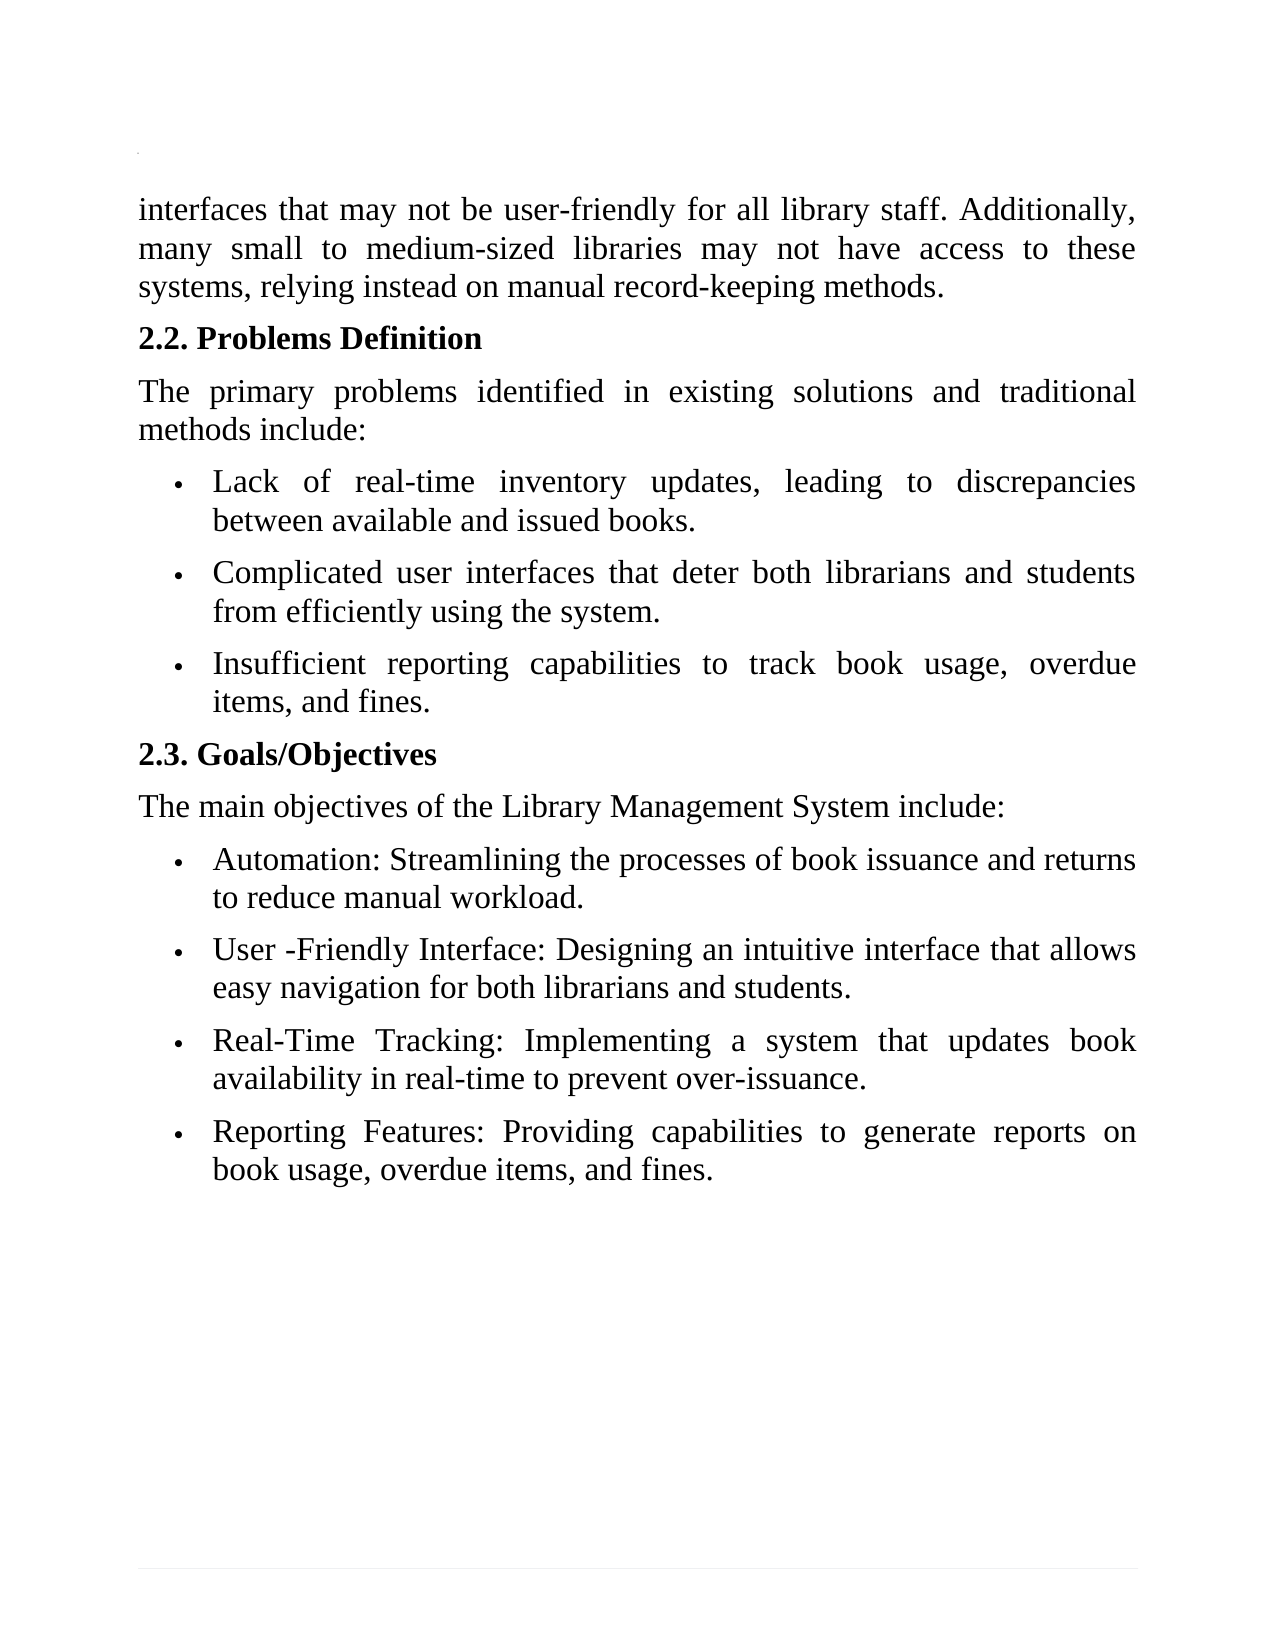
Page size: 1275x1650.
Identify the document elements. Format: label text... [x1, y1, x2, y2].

subtitle Lack of real-time inventory updates, leading to discrepancies between available and issued books. [175, 462, 1137, 538]
subtitle User -Friendly Interface: Designing an intuitive interface that allows easy navigation for both librarians and students. [175, 929, 1137, 1006]
subtitle Automation: Streamlining the processes of book issuance and returns to reduce manual workload. [175, 839, 1137, 915]
subtitle 2.2. Problems Definition [138, 319, 1137, 357]
subtitle The main objectives of the Library Management System include: [138, 786, 1137, 825]
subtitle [138, 189, 1137, 304]
subtitle Reporting Features: Providing capabilities to generate reports on book usage, overdue items, and fines. [175, 1111, 1137, 1188]
subtitle The primary problems identified in existing solutions and traditional methods include: [138, 371, 1137, 448]
subtitle Real-Time Tracking: Implementing a system that updates book availability in real-time to prevent over-issuance. [175, 1020, 1137, 1097]
subtitle Complicated user interfaces that deter both librarians and students from efficiently using the system. [175, 552, 1137, 629]
subtitle Insufficient reporting capabilities to track book usage, overdue items, and fines. [175, 643, 1137, 720]
subtitle 2.3. Goals/Objectives [138, 734, 1137, 772]
